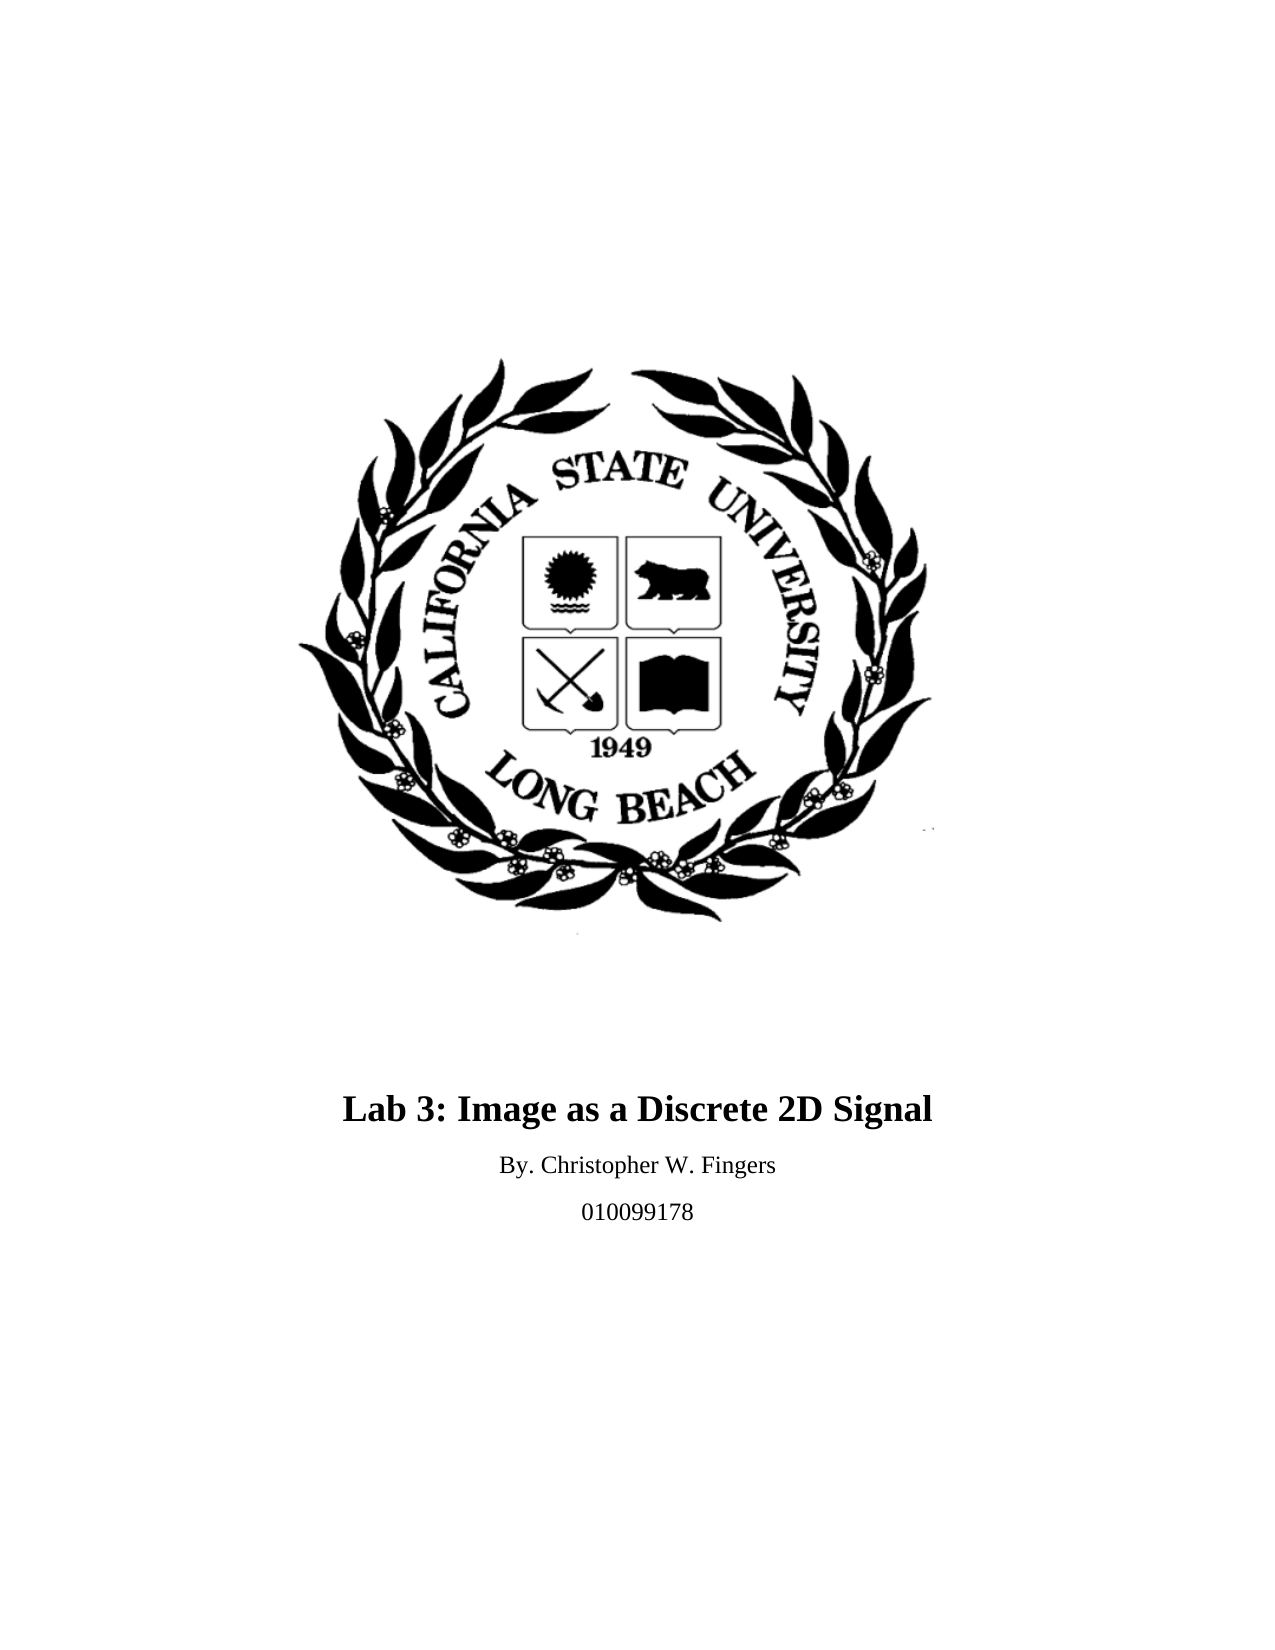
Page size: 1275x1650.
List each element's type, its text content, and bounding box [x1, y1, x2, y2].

text Lab 3: Image as a Discrete 2D Signal [150, 1087, 1125, 1130]
picture [269, 339, 1006, 942]
text By. Christopher W. Fingers [150, 1150, 1125, 1178]
text 010099178 [150, 1197, 1125, 1226]
